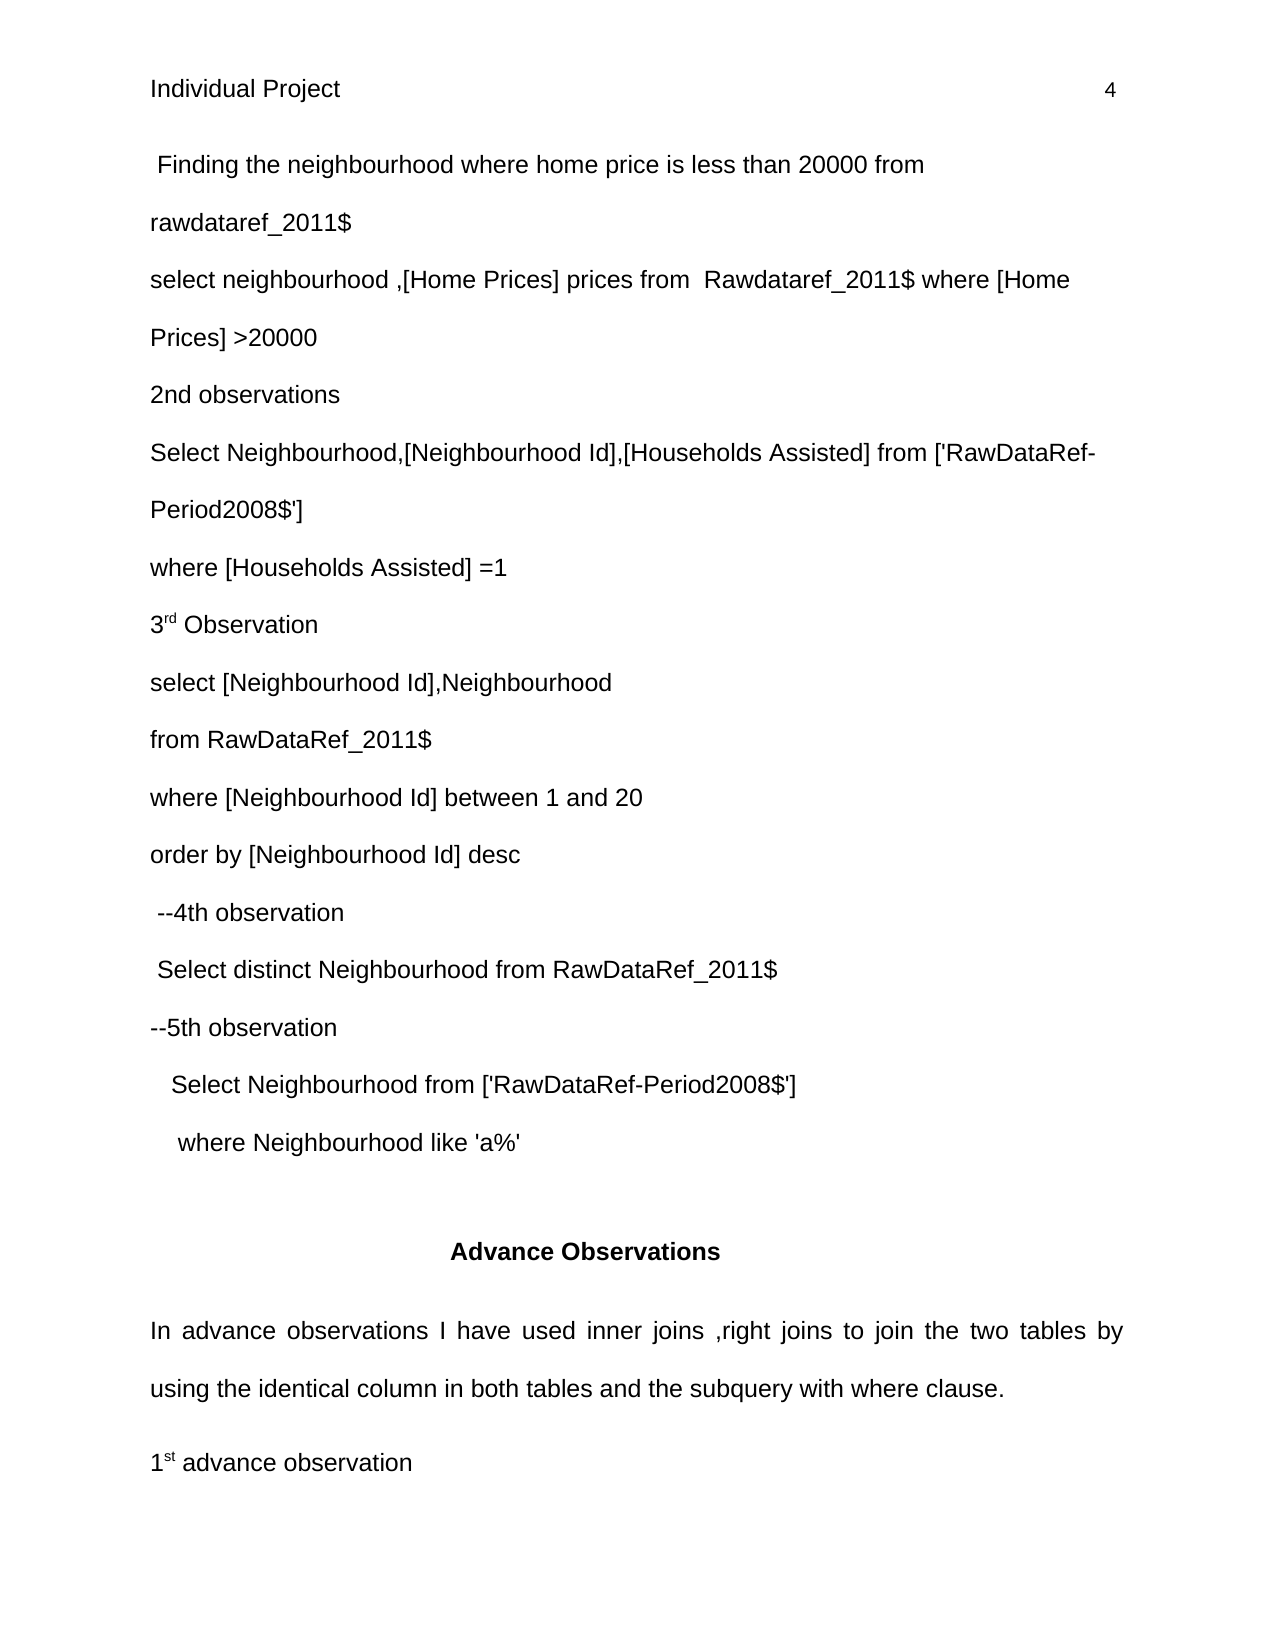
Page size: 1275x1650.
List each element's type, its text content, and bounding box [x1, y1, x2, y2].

text --5th observation [150, 1012, 1125, 1041]
text 2nd observations [150, 380, 1125, 409]
text order by [Neighbourhood Id] desc [150, 840, 1125, 869]
text Select Neighbourhood,[Neighbourhood Id],[Households Assisted] from ['RawDataRef-Period2008$'] [150, 437, 1125, 524]
text Select Neighbourhood from ['RawDataRef-Period2008$'] [150, 1070, 1125, 1099]
text select [Neighbourhood Id],Neighbourhood [150, 667, 1125, 696]
text Select distinct Neighbourhood from RawDataRef_2011$ [150, 955, 1125, 984]
text Finding the neighbourhood where home price is less than 20000 from rawdataref_2011$ [150, 150, 1125, 236]
text 3rd Observation [150, 610, 1125, 639]
text In advance observations I have used inner joins ,right joins to join the two tables by using the identical column in both tables and the subquery with where clause. [150, 1316, 1125, 1402]
text select neighbourhood ,[Home Prices] prices from Rawdataref_2011$ where [Home Prices] >20000 [150, 265, 1125, 351]
text from RawDataRef_2011$ [150, 725, 1125, 754]
text --4th observation [150, 897, 1125, 926]
text where Neighbourhood like 'a%' [150, 1127, 1125, 1156]
subtitle Advance Observations [150, 1237, 1125, 1266]
text where [Neighbourhood Id] between 1 and 20 [150, 782, 1125, 811]
text where [Households Assisted] =1 [150, 552, 1125, 581]
text 1st advance observation [150, 1448, 1125, 1477]
